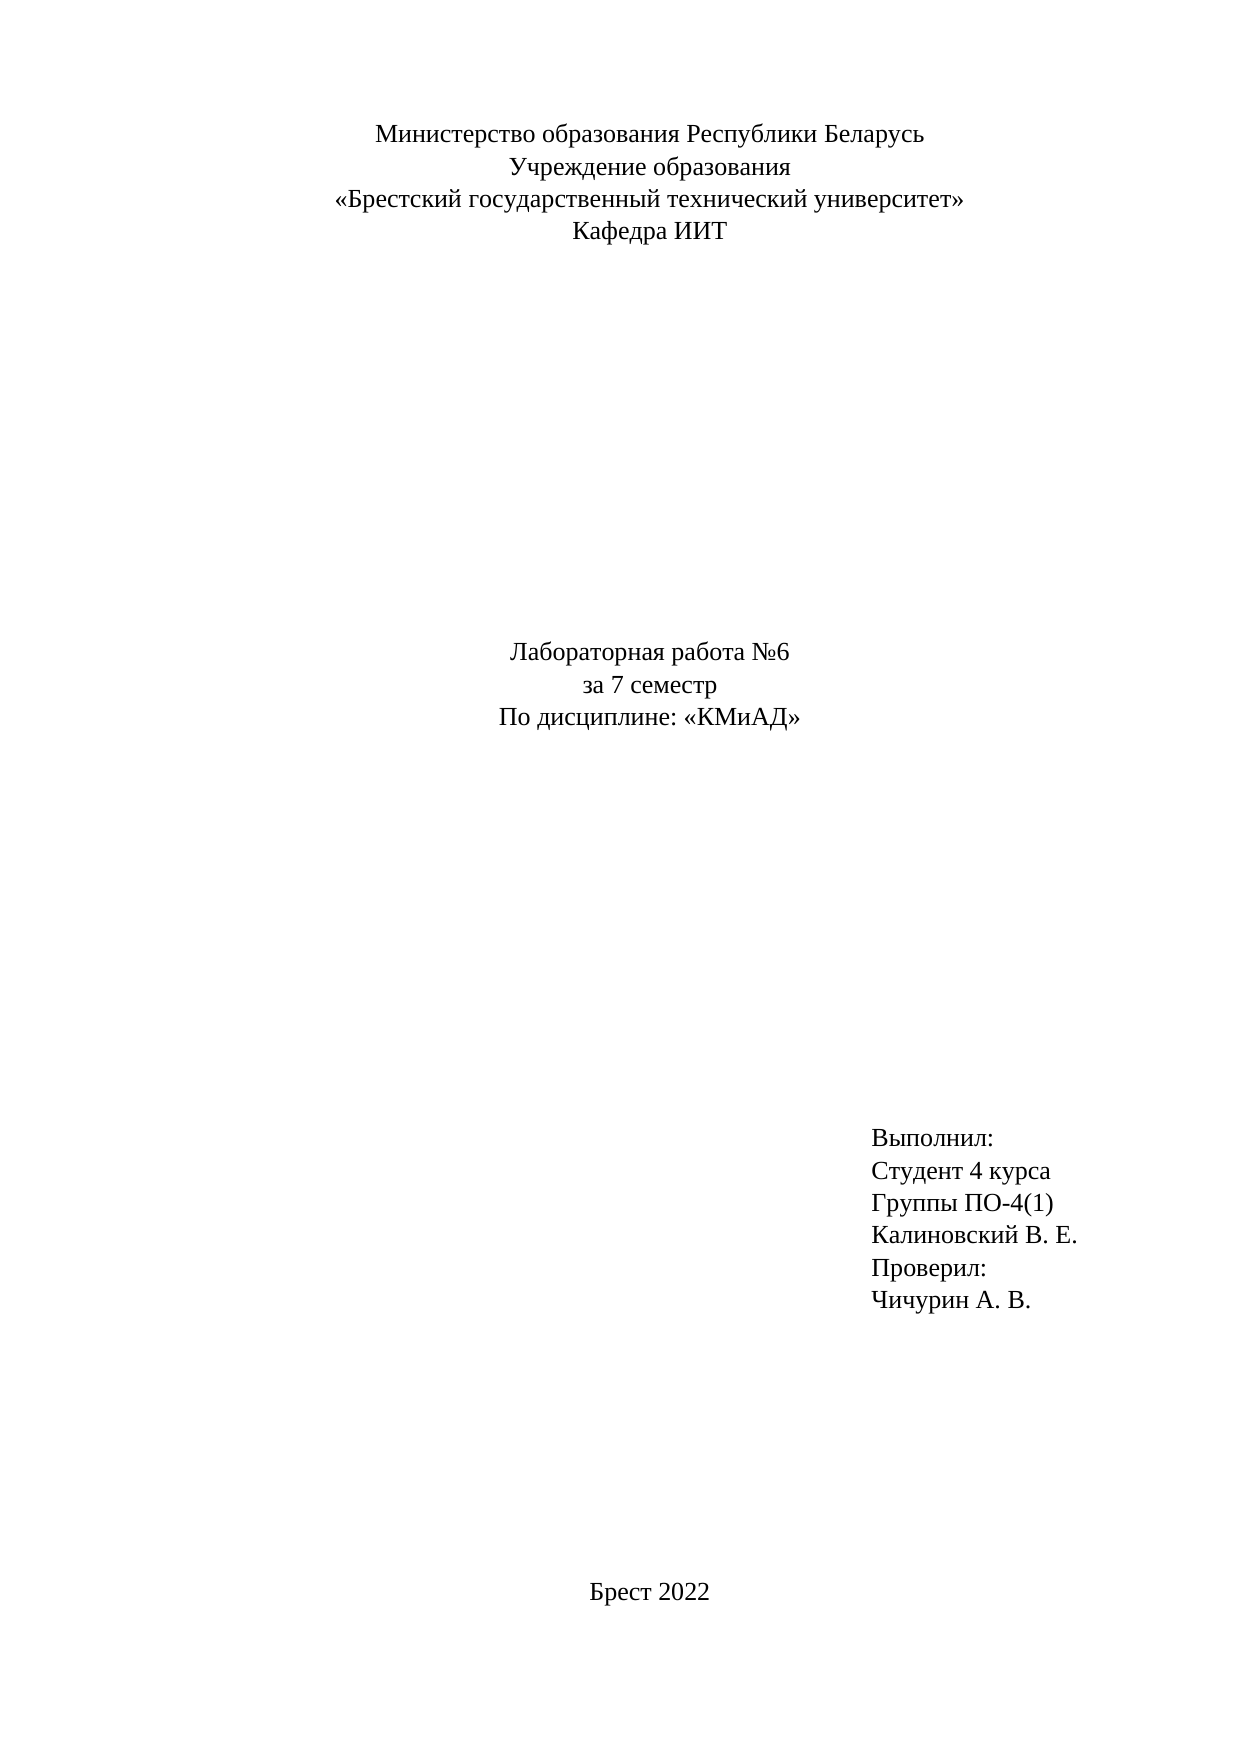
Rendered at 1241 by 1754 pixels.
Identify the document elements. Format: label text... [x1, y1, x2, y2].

text Группы ПО-4(1) [871, 1187, 1152, 1217]
text По дисциплине: «КМиАД» [148, 701, 1152, 731]
text Министерство образования Республики Беларусь [148, 118, 1152, 148]
text Учреждение образования [148, 151, 1152, 181]
text Чичурин А. В. [871, 1284, 1152, 1314]
text за 7 семестр [148, 669, 1152, 699]
text «Брестский государственный технический университет» [148, 183, 1152, 213]
text Брест 2022 [148, 1576, 1152, 1606]
text Кафедра ИИТ [148, 215, 1152, 245]
text Калиновский В. Е. [871, 1219, 1152, 1249]
text Выполнил: [871, 1122, 1152, 1152]
text Студент 4 курса [871, 1155, 1152, 1185]
text Лабораторная работа №6 [148, 636, 1152, 666]
text Проверил: [871, 1252, 1152, 1282]
